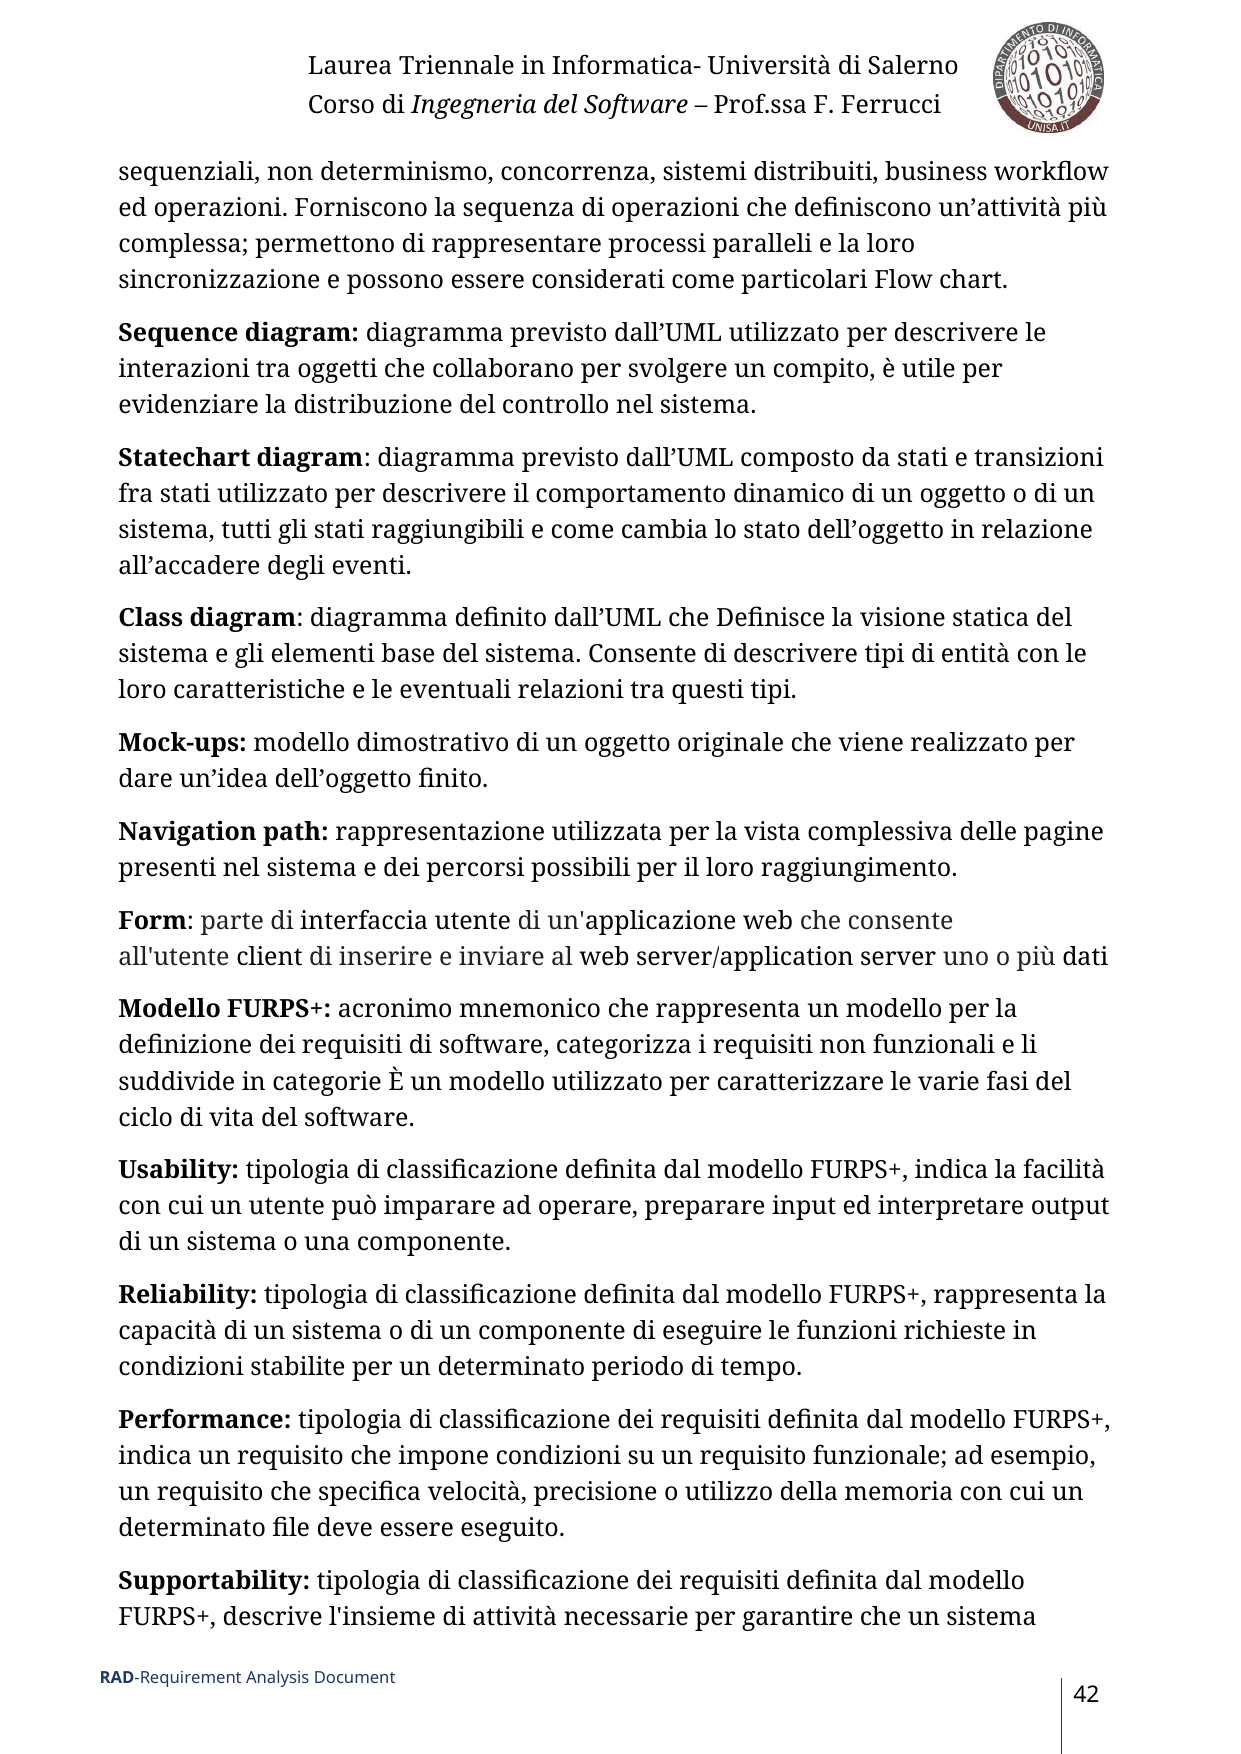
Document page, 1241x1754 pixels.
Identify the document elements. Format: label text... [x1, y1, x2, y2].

text Navigation path: rappresentazione utilizzata per la vista complessiva delle pagine presenti nel sistema e dei percorsi possibili per il loro raggiungimento. [118, 814, 1122, 884]
text Mock-ups: modello dimostrativo di un oggetto originale che viene realizzato per dare un’idea dell’oggetto finito. [118, 725, 1122, 795]
text Modello FURPS+: acronimo mnemonico che rappresenta un modello per la definizione dei requisiti di software, categorizza i requisiti non funzionali e li suddivide in categorie È un modello utilizzato per caratterizzare le varie fasi del ciclo di vita del software. [118, 991, 1122, 1133]
text Reliability: tipologia di classificazione definita dal modello FURPS+, rappresenta la capacità di un sistema o di un componente di eseguire le funzioni richieste in condizioni stabilite per un determinato periodo di tempo. [118, 1277, 1122, 1383]
picture [993, 22, 1104, 133]
text Sequence diagram: diagramma previsto dall’UML utilizzato per descrivere le interazioni tra oggetti che collaborano per svolgere un compito, è utile per evidenziare la distribuzione del controllo nel sistema. [118, 314, 1122, 421]
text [118, 154, 1122, 296]
text Statechart diagram: diagramma previsto dall’UML composto da stati e transizioni fra stati utilizzato per descrivere il comportamento dinamico di un oggetto o di un sistema, tutti gli stati raggiungibili e come cambia lo stato dell’oggetto in relazione all’accadere degli eventi. [118, 439, 1122, 581]
text Class diagram: diagramma definito dall’UML che Definisce la visione statica del sistema e gli elementi base del sistema. Consente di descrivere tipi di entità con le loro caratteristiche e le eventuali relazioni tra questi tipi. [118, 600, 1122, 706]
text Performance: tipologia di classificazione dei requisiti definita dal modello FURPS+, indica un requisito che impone condizioni su un requisito funzionale; ad esempio, un requisito che specifica velocità, precisione o utilizzo della memoria con cui un determinato file deve essere eseguito. [118, 1402, 1122, 1544]
text Usability: tipologia di classificazione definita dal modello FURPS+, indica la facilità con cui un utente può imparare ad operare, preparare input ed interpretare output di un sistema o una componente. [118, 1152, 1122, 1258]
text Form: parte di interfaccia utente di un'applicazione web che consente all'utente client di inserire e inviare al web server/application server uno o più dati [118, 902, 1122, 972]
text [118, 1562, 1122, 1632]
